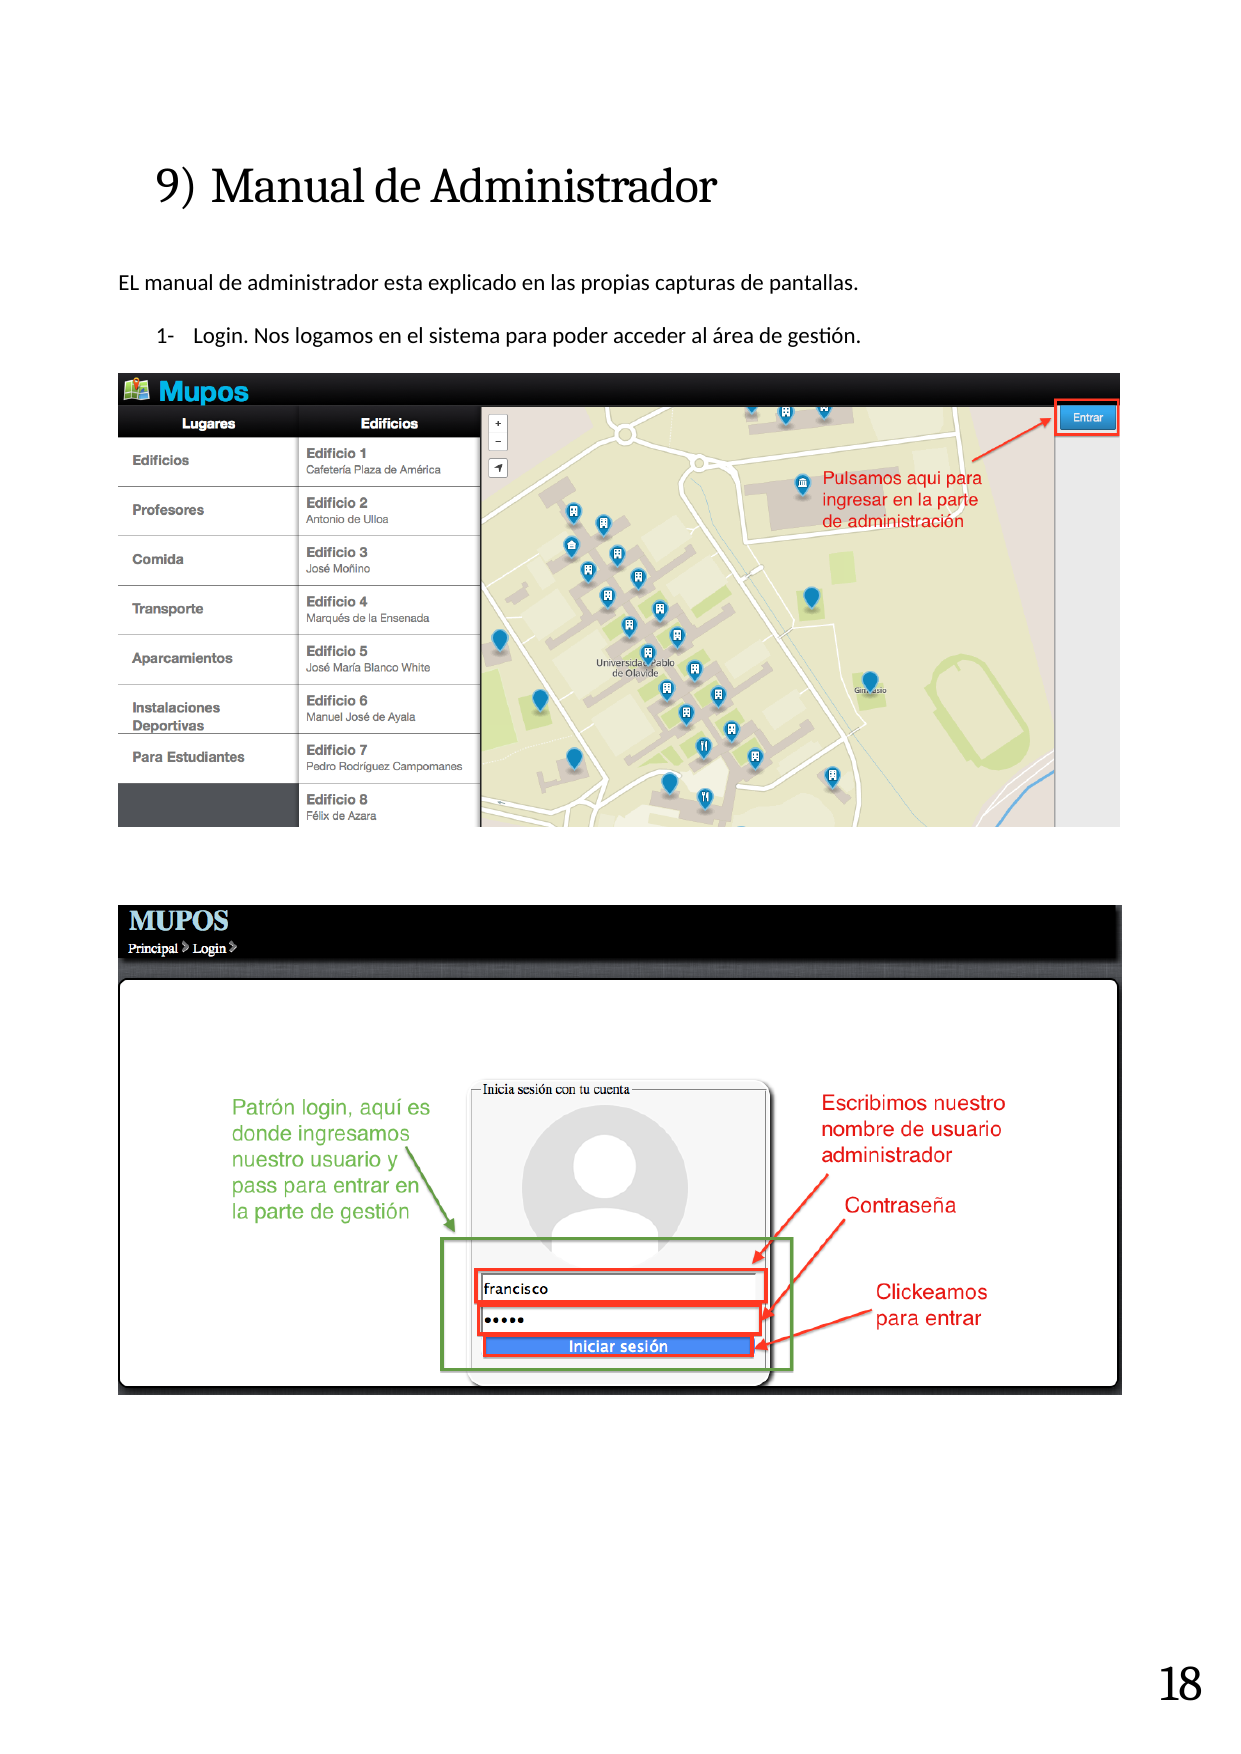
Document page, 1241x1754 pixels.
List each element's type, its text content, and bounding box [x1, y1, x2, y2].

picture [118, 373, 1120, 827]
list Login. Nos logamos en el sistema para poder acceder al área de gestión. [156, 321, 1122, 349]
text EL manual de administrador esta explicado en las propias capturas de pantallas. [118, 268, 1122, 296]
picture [118, 905, 1122, 1395]
title Manual de Administrador [156, 157, 1122, 215]
